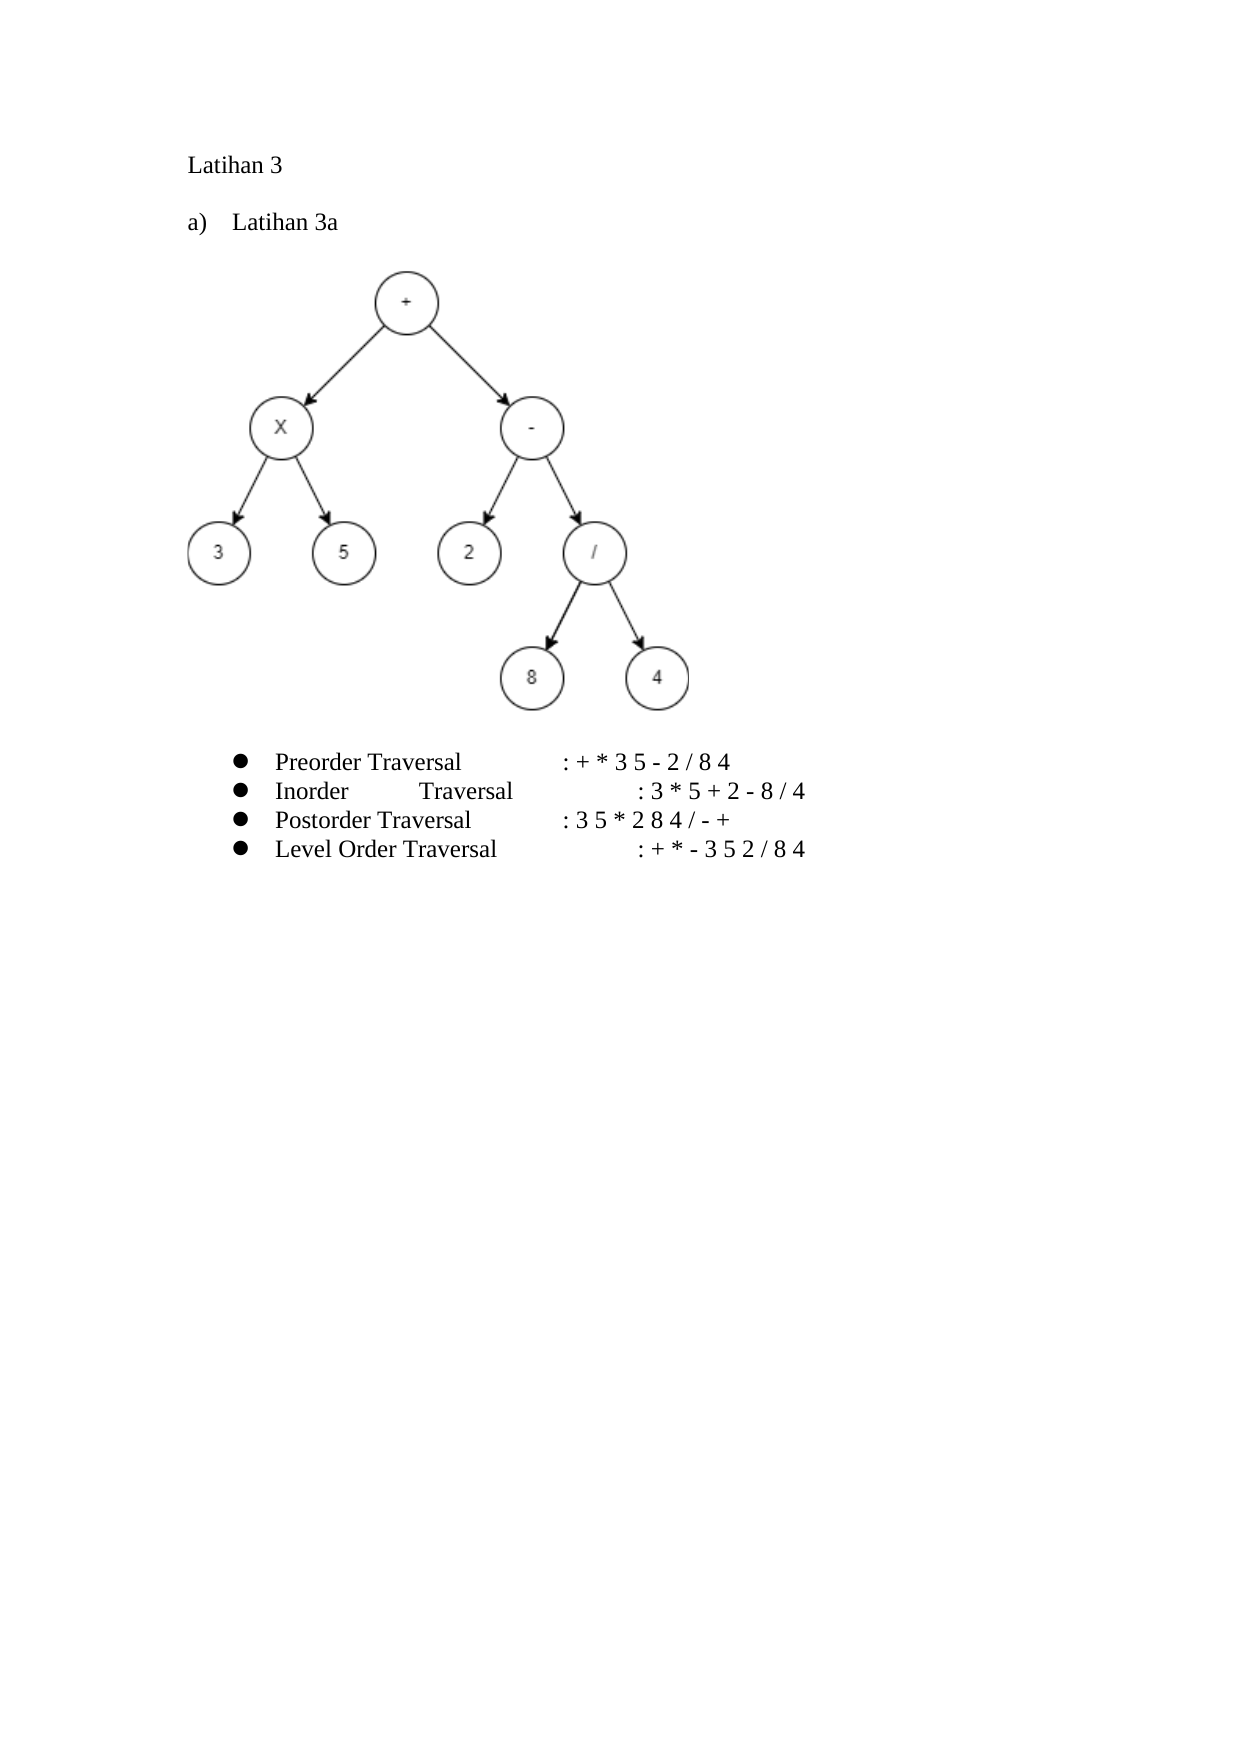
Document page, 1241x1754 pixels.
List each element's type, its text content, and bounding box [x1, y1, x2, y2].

list Level Order Traversal : + * - 3 5 2 / 8 4 [231, 834, 1053, 862]
list Postorder Traversal : 3 5 * 2 8 4 / - + [231, 805, 1053, 834]
picture [187, 265, 689, 719]
list Preorder Traversal : + * 3 5 - 2 / 8 4 [231, 747, 1053, 776]
list Latihan 3a [187, 207, 1053, 236]
list Inorder Traversal : 3 * 5 + 2 - 8 / 4 [231, 776, 1053, 805]
list Latihan 3 [187, 150, 1053, 179]
